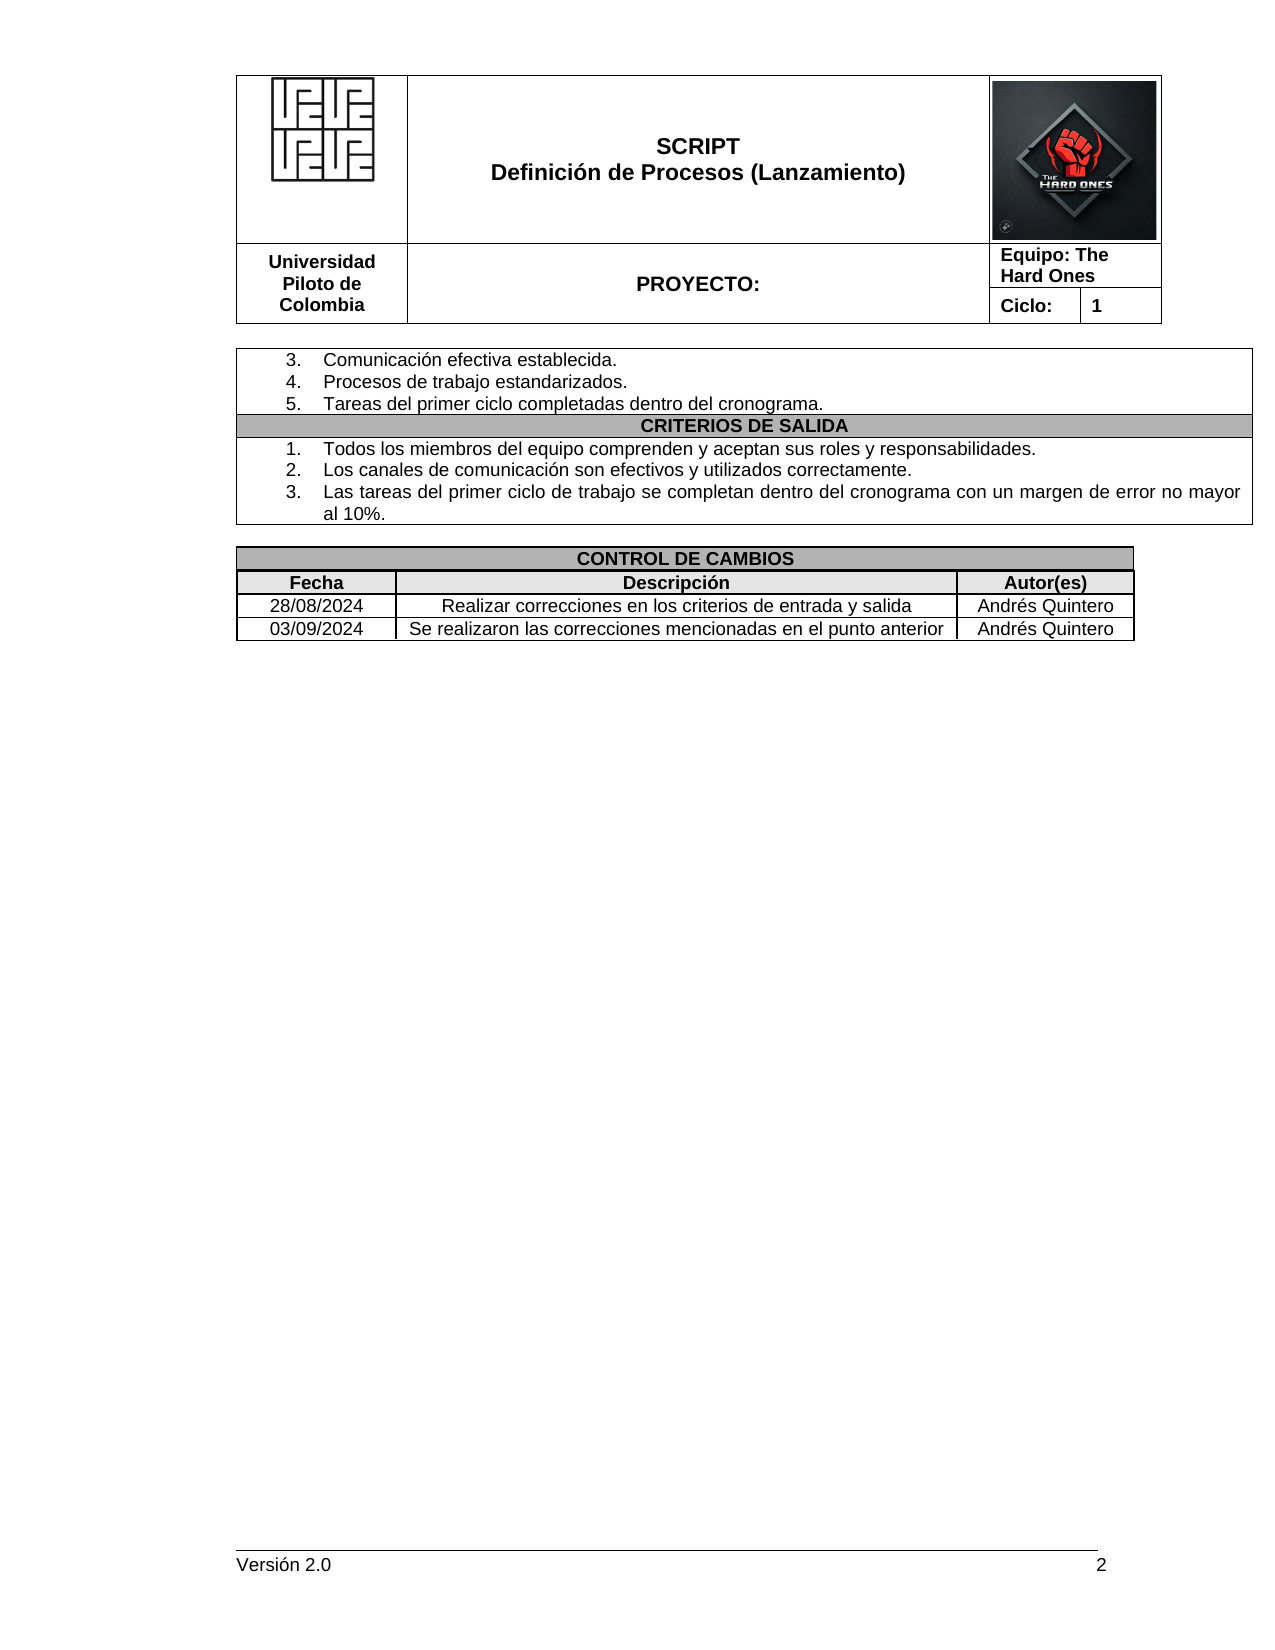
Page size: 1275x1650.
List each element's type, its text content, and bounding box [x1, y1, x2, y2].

table_header CONTROL DE CAMBIOS [237, 548, 1133, 569]
table_cell Todos los miembros del equipo comprenden y aceptan sus roles y responsabilidades. Los canales de comunicación son efectivos y utilizados correctamente. Las tareas del primer ciclo de trabajo se completan dentro del cronograma con un margen de error no mayor al 10%. [237, 438, 1252, 524]
table_cell 03/09/2024 [238, 618, 395, 639]
table_cell Andrés Quintero [958, 595, 1133, 616]
table_cell Se realizaron las correcciones mencionadas en el punto anterior [397, 618, 956, 639]
table_header Descripción [397, 572, 956, 593]
picture [263, 76, 381, 183]
picture [992, 81, 1157, 240]
table_cell 28/08/2024 [238, 595, 395, 616]
table_cell CRITERIOS DE SALIDA [237, 415, 1252, 437]
table_header Fecha [238, 572, 395, 593]
table_cell Andrés Quintero [958, 618, 1133, 639]
table_header Autor(es) [958, 572, 1133, 593]
table_cell Realizar correcciones en los criterios de entrada y salida [397, 595, 956, 616]
